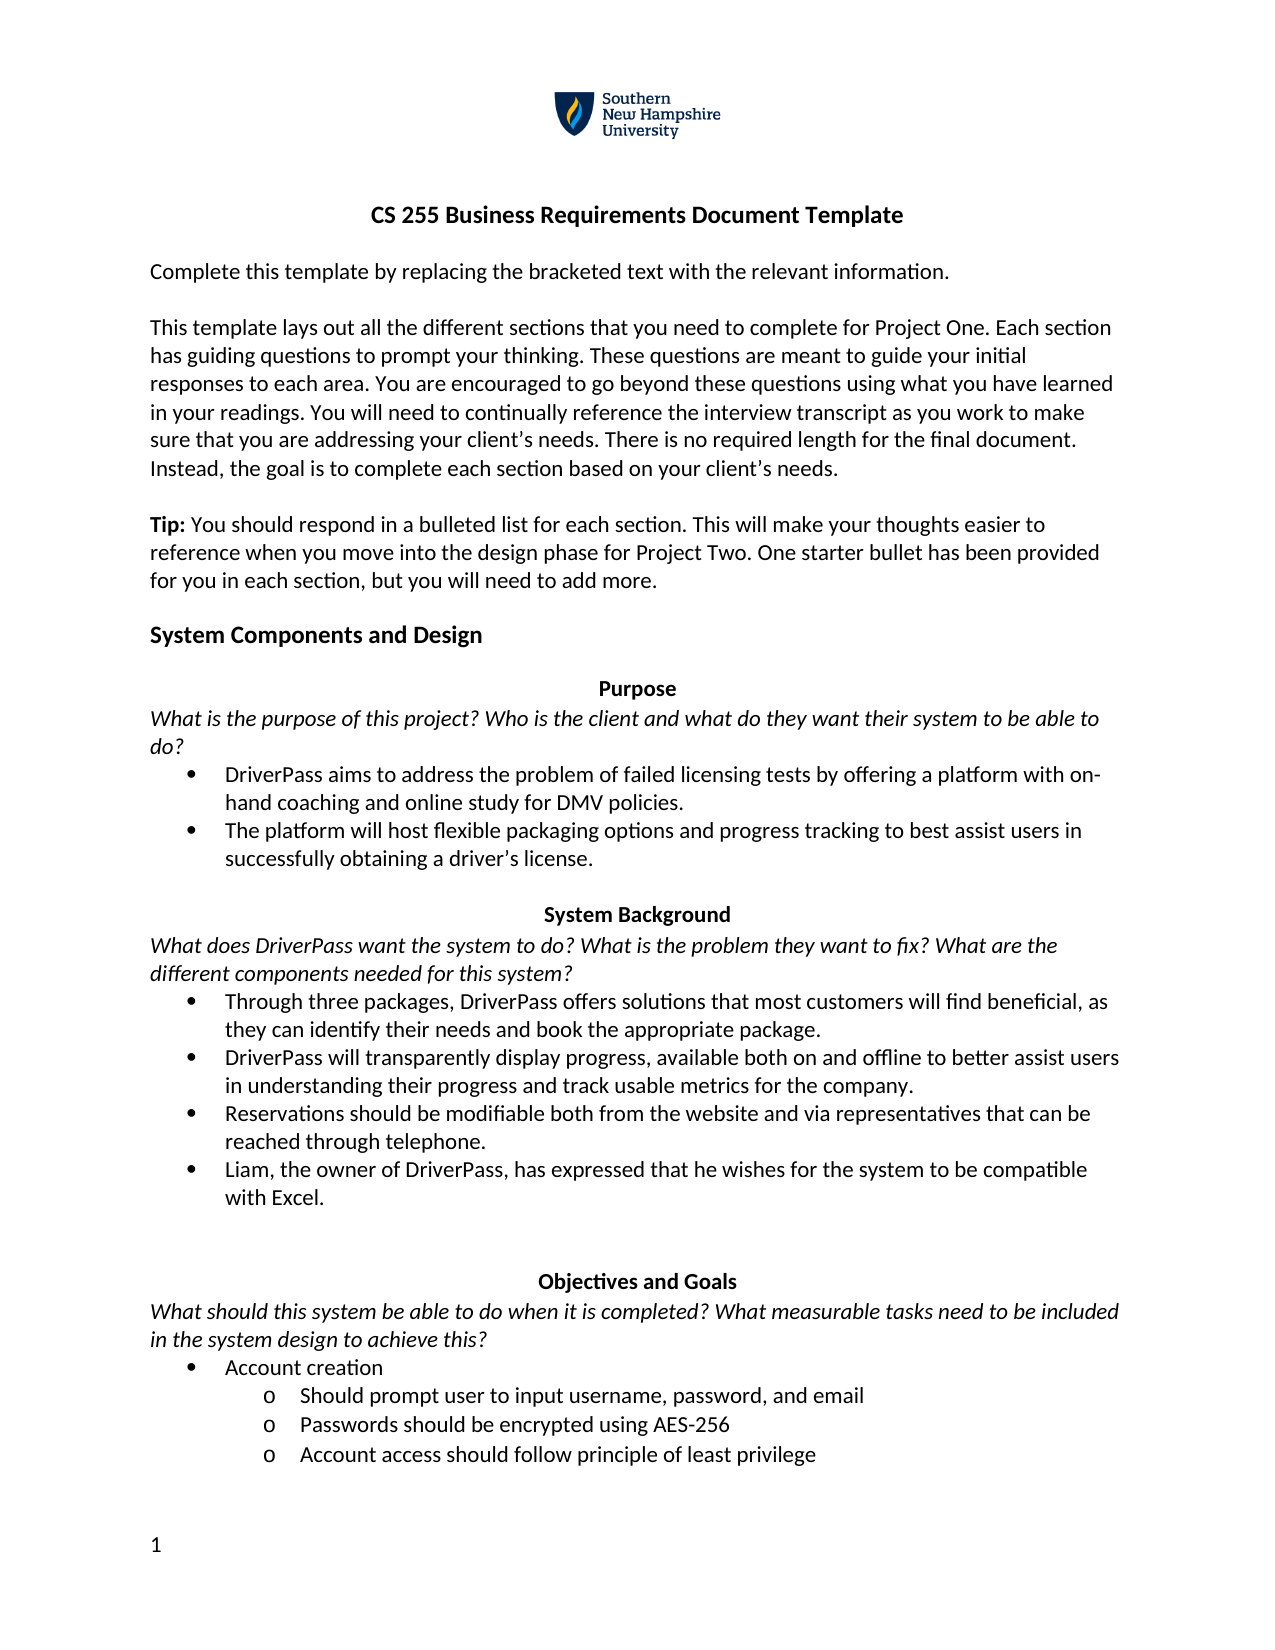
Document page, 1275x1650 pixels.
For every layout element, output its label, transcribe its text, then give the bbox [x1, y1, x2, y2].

subtitle Purpose [150, 674, 1125, 702]
subtitle CS 255 Business Requirements Document Template [150, 199, 1125, 229]
text Tip: You should respond in a bulleted list for each section. This will make your thoughts easier to reference when you move into the design phase for Project Two. One starter bullet has been provided for you in each section, but you will need to add more. [150, 510, 1125, 594]
text Complete this template by replacing the bracketed text with the relevant information. [150, 257, 1125, 286]
list Reservations should be modifiable both from the website and via representatives that can be reached through telephone. [187, 1099, 1125, 1155]
list The platform will host flexible packaging options and progress tracking to best assist users in successfully obtaining a driver’s license. [187, 817, 1125, 873]
text What should this system be able to do when it is completed? What measurable tasks need to be included in the system design to achieve this? [150, 1297, 1125, 1353]
text What is the purpose of this project? Who is the client and what do they want their system to be able to do? [150, 704, 1125, 761]
list Through three packages, DriverPass offers solutions that most customers will find beneficial, as they can identify their needs and book the appropriate package. [187, 987, 1125, 1043]
text This template lays out all the different sections that you need to complete for Project One. Each section has guiding questions to prompt your thinking. These questions are meant to guide your initial responses to each area. You are encouraged to go beyond these questions using what you have learned in your readings. You will need to continually reference the interview transcript as you work to make sure that you are addressing your client’s needs. There is no required length for the final document. Instead, the goal is to complete each section based on your client’s needs. [150, 313, 1125, 482]
list Account creation [187, 1353, 1125, 1381]
list Passwords should be encrypted using AES-256 [262, 1411, 1125, 1440]
subtitle System Background [150, 901, 1125, 929]
picture [546, 75, 729, 154]
list Liam, the owner of DriverPass, has expressed that he wishes for the system to be compatible with Excel. [187, 1155, 1125, 1211]
subtitle System Components and Design [150, 619, 1125, 649]
subtitle Objectives and Goals [150, 1267, 1125, 1295]
list DriverPass aims to address the problem of failed licensing tests by offering a platform with on-hand coaching and online study for DMV policies. [187, 761, 1125, 817]
list DriverPass will transparently display progress, available both on and offline to better assist users in understanding their progress and track usable metrics for the company. [187, 1043, 1125, 1099]
list Should prompt user to input username, password, and email [262, 1381, 1125, 1411]
text What does DriverPass want the system to do? What is the problem they want to fix? What are the different components needed for this system? [150, 931, 1125, 987]
list Account access should follow principle of least privilege [262, 1440, 1125, 1469]
